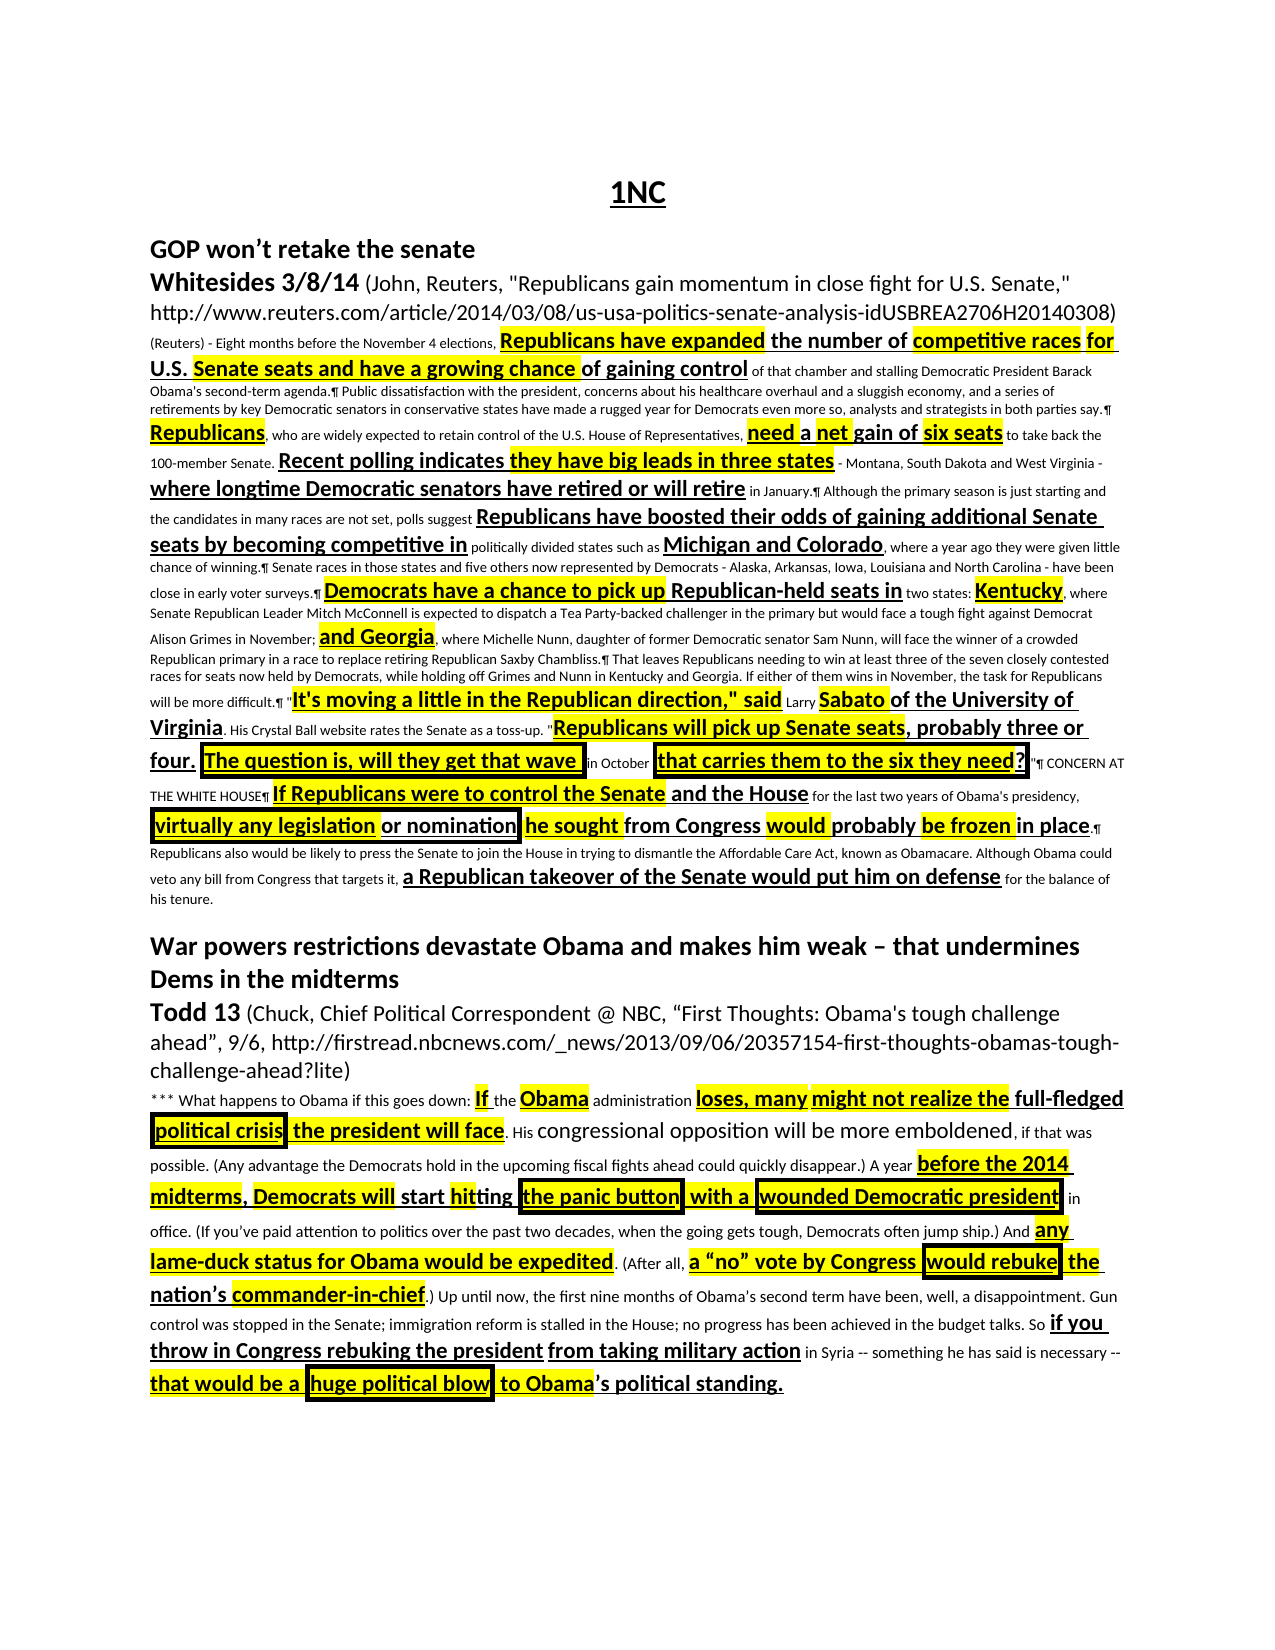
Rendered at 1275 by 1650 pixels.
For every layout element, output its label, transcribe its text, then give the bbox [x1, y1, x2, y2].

text *** What happens to Obama if this goes down: If the Obama administration loses, many might not realize the full-fledged political crisis the president will face. His congressional opposition will be more emboldened, if that was possible. (Any advantage the Democrats hold in the upcoming fiscal fights ahead could quickly disappear.) A year before the 2014 midterms, Democrats will start hitting the panic button with a wounded Democratic president in office. (If you’ve paid attention to politics over the past two decades, when the going gets tough, Democrats often jump ship.) And any lame-duck status for Obama would be expedited. (After all, a “no” vote by Congress would rebuke the nation’s commander-in-chief.) Up until now, the first nine months of Obama’s second term have been, well, a disappointment. Gun control was stopped in the Senate; immigration reform is stalled in the House; no progress has been achieved in the budget talks. So if you throw in Congress rebuking the president from taking military action in Syria -- something he has said is necessary -- that would be a huge political blow to Obama’s political standing. [150, 1084, 1125, 1402]
text Todd 13 (Chuck, Chief Political Correspondent @ NBC, “First Thoughts: Obama's tough challenge ahead”, 9/6, http://firstread.nbcnews.com/_news/2013/09/06/20357154-first-thoughts-obamas-tough-challenge-ahead?lite) [150, 995, 1125, 1084]
subtitle War powers restrictions devastate Obama and makes him weak – that undermines Dems in the midterms [150, 929, 1125, 995]
subtitle 1NC [150, 171, 1125, 212]
text Whitesides 3/8/14 (John, Reuters, "Republicans gain momentum in close fight for U.S. Senate," http://www.reuters.com/article/2014/03/08/us-usa-politics-senate-analysis-idUSBREA2706H20140308) [150, 265, 1125, 326]
subtitle GOP won’t retake the senate [150, 232, 1125, 265]
text (Reuters) - Eight months before the November 4 elections, Republicans have expanded the number of competitive races for U.S. Senate seats and have a growing chance of gaining control of that chamber and stalling Democratic President Barack Obama's second-term agenda.¶ Public dissatisfaction with the president, concerns about his healthcare overhaul and a sluggish economy, and a series of retirements by key Democratic senators in conservative states have made a rugged year for Democrats even more so, analysts and strategists in both parties say.¶ Republicans, who are widely expected to retain control of the U.S. House of Representatives, need a net gain of six seats to take back the 100-member Senate. Recent polling indicates they have big leads in three states - Montana, South Dakota and West Virginia - where longtime Democratic senators have retired or will retire in January.¶ Although the primary season is just starting and the candidates in many races are not set, polls suggest Republicans have boosted their odds of gaining additional Senate seats by becoming competitive in politically divided states such as Michigan and Colorado, where a year ago they were given little chance of winning.¶ Senate races in those states and five others now represented by Democrats - Alaska, Arkansas, Iowa, Louisiana and North Carolina - have been close in early voter surveys.¶ Democrats have a chance to pick up Republican-held seats in two states: Kentucky, where Senate Republican Leader Mitch McConnell is expected to dispatch a Tea Party-backed challenger in the primary but would face a tough fight against Democrat Alison Grimes in November; and Georgia, where Michelle Nunn, daughter of former Democratic senator Sam Nunn, will face the winner of a crowded Republican primary in a race to replace retiring Republican Saxby Chambliss.¶ That leaves Republicans needing to win at least three of the seven closely contested races for seats now held by Democrats, while holding off Grimes and Nunn in Kentucky and Georgia. If either of them wins in November, the task for Republicans will be more difficult.¶ "It's moving a little in the Republican direction," said Larry Sabato of the University of Virginia. His Crystal Ball website rates the Senate as a toss-up. "Republicans will pick up Senate seats, probably three or four. The question is, will they get that wave in October that carries them to the six they need?"¶ CONCERN AT THE WHITE HOUSE¶ If Republicans were to control the Senate and the House for the last two years of Obama's presidency, virtually any legislation or nomination he sought from Congress would probably be frozen in place.¶ Republicans also would be likely to press the Senate to join the House in trying to dismantle the Affordable Care Act, known as Obamacare. Although Obama could veto any bill from Congress that targets it, a Republican takeover of the Senate would put him on defense for the balance of his tenure. [150, 326, 1125, 908]
